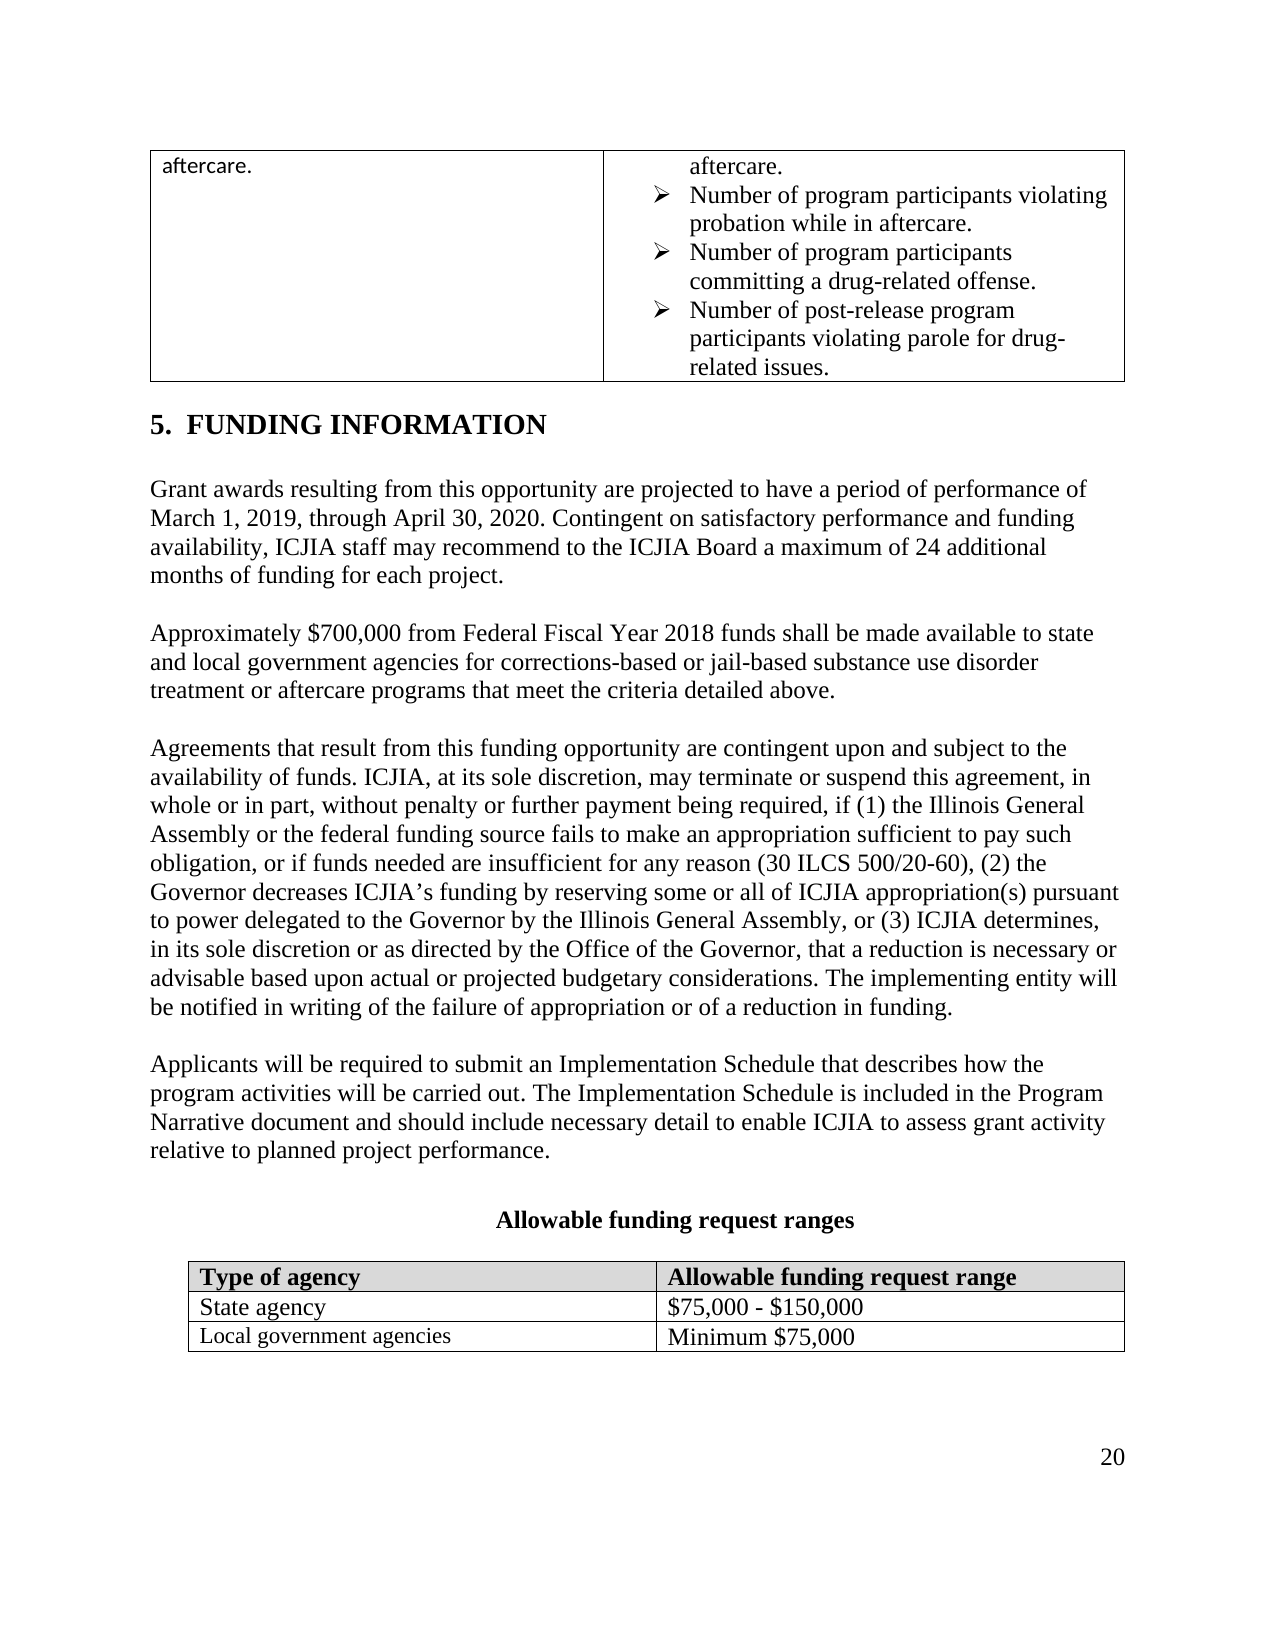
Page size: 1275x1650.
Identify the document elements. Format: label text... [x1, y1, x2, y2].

table_cell Minimum $75,000 [657, 1322, 1124, 1351]
text Agreements that result from this funding opportunity are contingent upon and subject to the availability of funds. ICJIA, at its sole discretion, may terminate or suspend this agreement, in whole or in part, without penalty or further payment being required, if (1) the Illinois General Assembly or the federal funding source fails to make an appropriation sufficient to pay such obligation, or if funds needed are insufficient for any reason (30 ILCS 500/20-60), (2) the Governor decreases ICJIA’s funding by reserving some or all of ICJIA appropriation(s) pursuant to power delegated to the Governor by the Illinois General Assembly, or (3) ICJIA determines, in its sole discretion or as directed by the Office of the Governor, that a reduction is necessary or advisable based upon actual or projected budgetary considerations. The implementing entity will be notified in writing of the failure of appropriation or of a reduction in funding. [150, 733, 1125, 1021]
table_header Allowable funding request range [657, 1262, 1124, 1291]
text Grant awards resulting from this opportunity are projected to have a period of performance of March 1, 2019, through April 30, 2020. Contingent on satisfactory performance and funding availability, ICJIA staff may recommend to the ICJIA Board a maximum of 24 additional months of funding for each project. [150, 474, 1125, 589]
table_cell $75,000 - $150,000 [657, 1292, 1124, 1321]
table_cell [151, 151, 603, 381]
text Allowable funding request ranges [225, 1206, 1125, 1234]
text Applicants will be required to submit an Implementation Schedule that describes how the program activities will be carried out. The Implementation Schedule is included in the Program Narrative document and should include necessary detail to enable ICJIA to assess grant activity relative to planned project performance. [150, 1049, 1125, 1164]
table_cell State agency [189, 1292, 656, 1321]
table_header Type of agency [189, 1262, 656, 1291]
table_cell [604, 151, 1124, 381]
table_cell Local government agencies [189, 1322, 656, 1351]
subtitle 5. FUNDING INFORMATION [150, 407, 1125, 441]
text Approximately $700,000 from Federal Fiscal Year 2018 funds shall be made available to state and local government agencies for corrections-based or jail-based substance use disorder treatment or aftercare programs that meet the criteria detailed above. [150, 618, 1125, 704]
